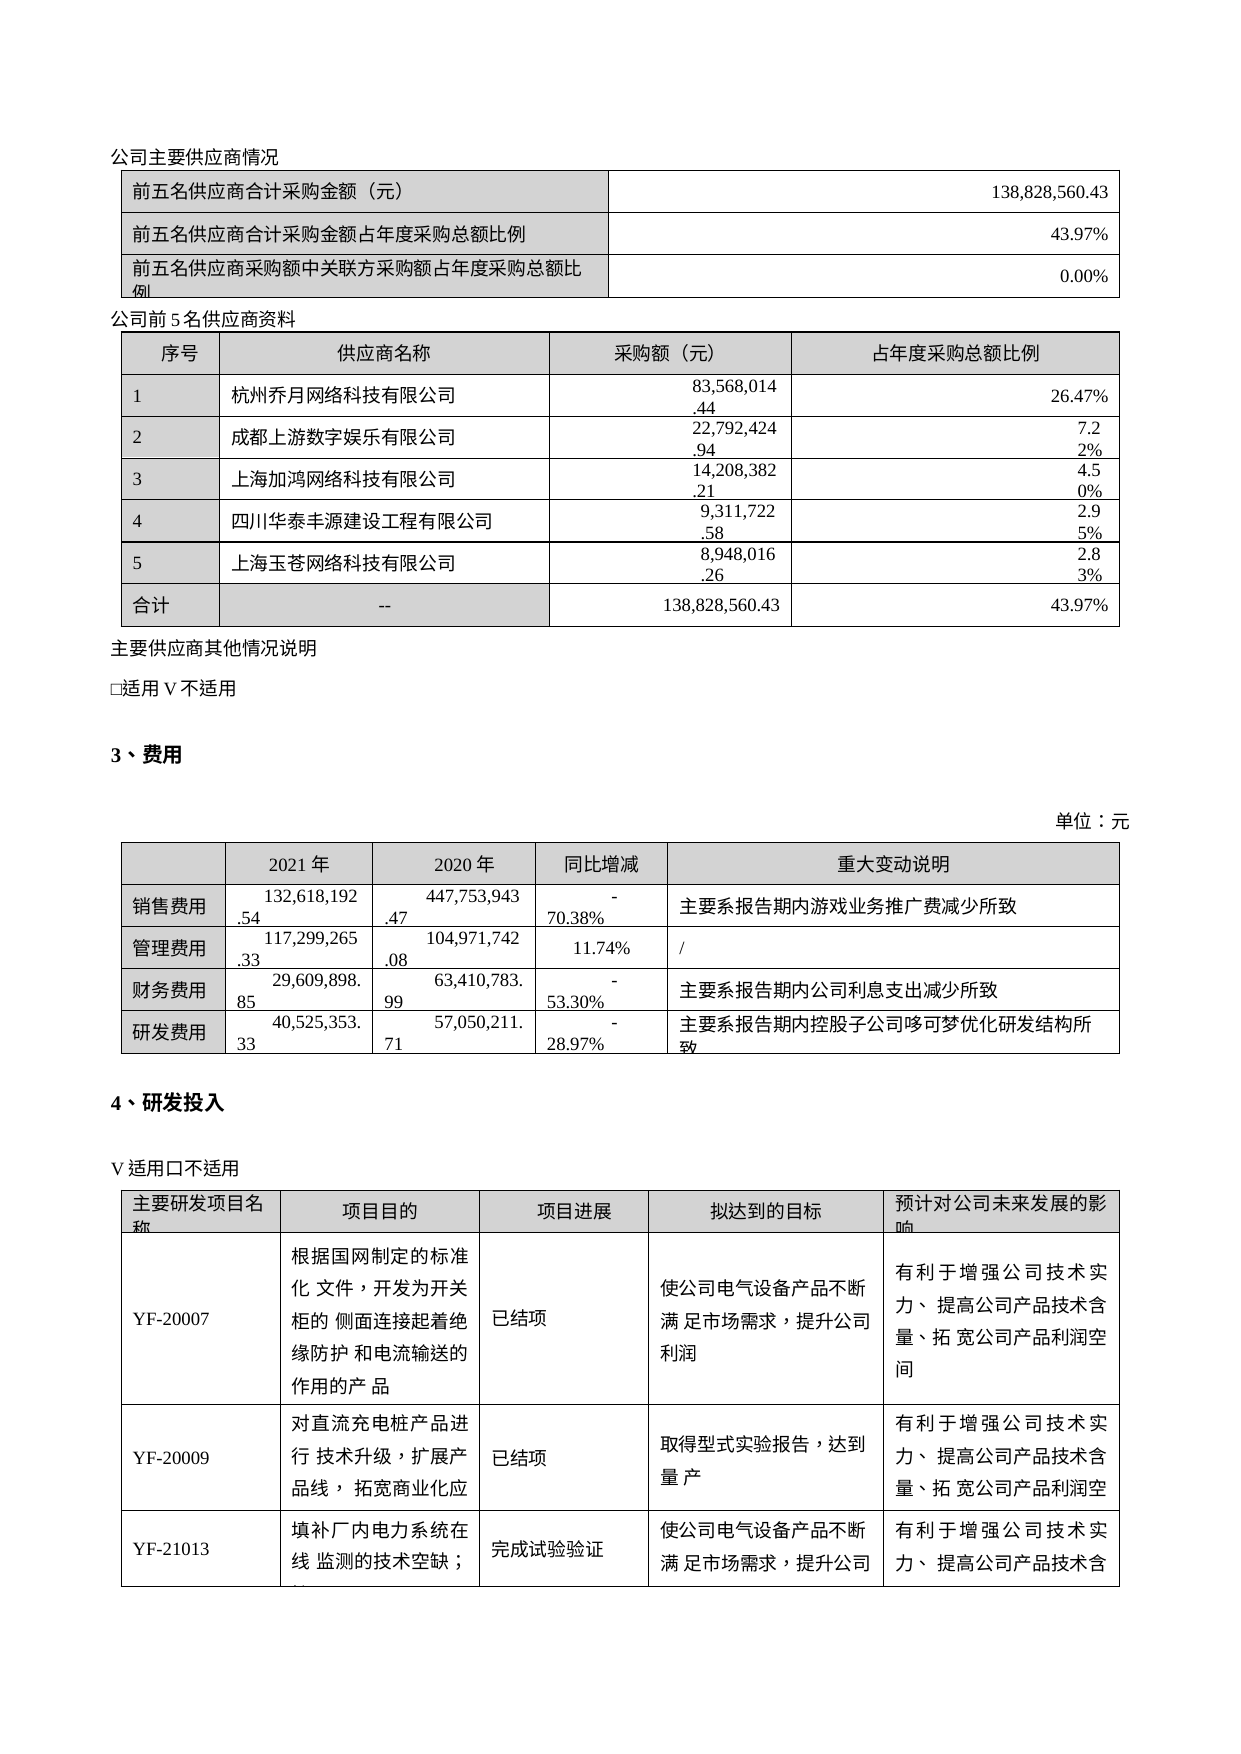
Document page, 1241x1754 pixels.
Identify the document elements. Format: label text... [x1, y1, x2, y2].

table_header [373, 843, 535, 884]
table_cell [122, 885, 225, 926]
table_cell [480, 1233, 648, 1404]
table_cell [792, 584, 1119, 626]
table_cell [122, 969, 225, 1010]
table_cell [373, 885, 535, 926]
subtitle 4、研发投入 [111, 1088, 1130, 1116]
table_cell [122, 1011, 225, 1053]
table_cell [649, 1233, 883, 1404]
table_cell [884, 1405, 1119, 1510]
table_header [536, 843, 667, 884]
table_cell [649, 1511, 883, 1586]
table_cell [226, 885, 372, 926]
text 公司主要供应商情况 [111, 144, 1130, 169]
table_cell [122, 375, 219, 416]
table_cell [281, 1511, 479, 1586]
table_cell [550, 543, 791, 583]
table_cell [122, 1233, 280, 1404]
subtitle 3、费用 [111, 740, 1130, 769]
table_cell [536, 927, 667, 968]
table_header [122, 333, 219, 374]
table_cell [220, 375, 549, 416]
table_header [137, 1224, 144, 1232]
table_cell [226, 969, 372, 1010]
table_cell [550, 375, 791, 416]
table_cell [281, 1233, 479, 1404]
text □适用V不适用 [111, 675, 1130, 701]
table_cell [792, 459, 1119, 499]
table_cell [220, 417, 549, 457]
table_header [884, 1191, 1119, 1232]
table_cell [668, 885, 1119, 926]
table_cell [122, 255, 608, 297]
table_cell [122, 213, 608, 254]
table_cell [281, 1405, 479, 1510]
text V适用口不适用 [111, 1156, 1130, 1181]
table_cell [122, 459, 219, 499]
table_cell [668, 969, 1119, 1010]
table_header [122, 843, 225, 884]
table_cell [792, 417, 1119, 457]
text 公司前5名供应商资料 [111, 306, 1130, 331]
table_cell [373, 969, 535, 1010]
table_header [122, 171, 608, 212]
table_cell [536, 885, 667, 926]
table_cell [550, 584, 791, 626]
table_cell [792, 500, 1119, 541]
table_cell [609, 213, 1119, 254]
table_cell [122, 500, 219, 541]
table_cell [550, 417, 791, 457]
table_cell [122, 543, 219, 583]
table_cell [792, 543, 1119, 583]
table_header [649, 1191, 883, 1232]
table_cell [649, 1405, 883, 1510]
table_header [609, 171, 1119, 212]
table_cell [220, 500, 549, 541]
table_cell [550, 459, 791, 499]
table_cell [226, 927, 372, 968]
text 单位：元 [111, 808, 1130, 834]
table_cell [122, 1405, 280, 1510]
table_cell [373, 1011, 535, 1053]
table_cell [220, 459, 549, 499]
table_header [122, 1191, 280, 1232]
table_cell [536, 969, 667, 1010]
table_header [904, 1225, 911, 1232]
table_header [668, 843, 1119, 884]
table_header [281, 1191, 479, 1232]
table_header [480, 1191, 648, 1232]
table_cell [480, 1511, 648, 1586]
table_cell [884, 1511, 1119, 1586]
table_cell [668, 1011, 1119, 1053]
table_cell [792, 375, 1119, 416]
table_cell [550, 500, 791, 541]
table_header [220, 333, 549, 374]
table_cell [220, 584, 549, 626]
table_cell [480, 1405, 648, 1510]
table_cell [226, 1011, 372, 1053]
text 主要供应商其他情况说明 [111, 635, 1130, 661]
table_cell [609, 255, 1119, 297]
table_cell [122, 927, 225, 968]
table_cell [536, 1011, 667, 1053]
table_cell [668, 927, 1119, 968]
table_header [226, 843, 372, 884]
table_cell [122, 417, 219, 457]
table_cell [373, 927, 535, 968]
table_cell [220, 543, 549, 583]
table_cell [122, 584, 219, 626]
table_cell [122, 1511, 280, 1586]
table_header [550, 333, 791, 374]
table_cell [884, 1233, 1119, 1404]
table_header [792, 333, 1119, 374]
